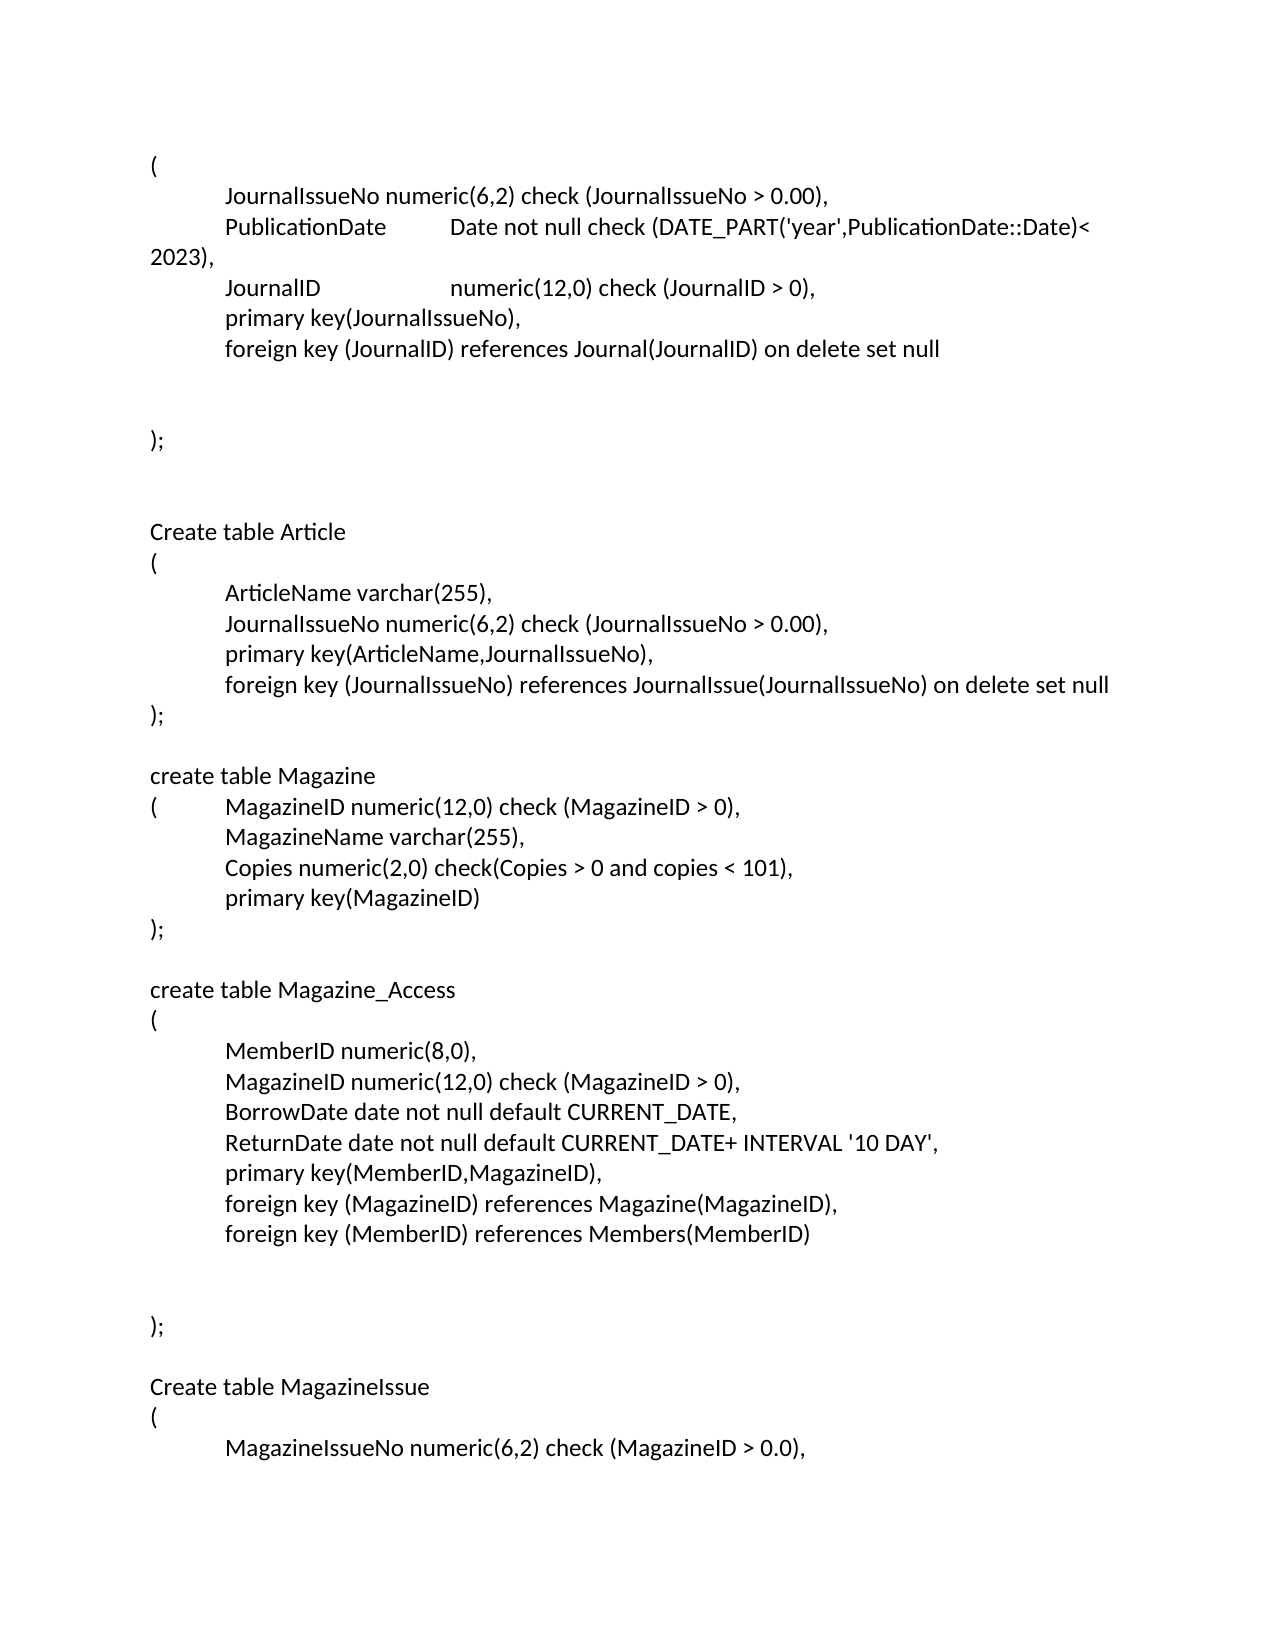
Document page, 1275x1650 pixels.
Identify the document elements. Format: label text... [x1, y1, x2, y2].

text ArticleName varchar(255), [150, 577, 1125, 608]
text MagazineIssueNo numeric(6,2) check (MagazineID > 0.0), [150, 1432, 1125, 1462]
text ( [150, 150, 1125, 181]
text Copies numeric(2,0) check(Copies > 0 and copies < 101), [150, 852, 1125, 882]
text ); [150, 1310, 1125, 1340]
text JournalIssueNo numeric(6,2) check (JournalIssueNo > 0.00), [150, 181, 1125, 211]
text foreign key (JournalID) references Journal(JournalID) on delete set null [150, 333, 1125, 364]
text MemberID numeric(8,0), [150, 1035, 1125, 1066]
text MagazineID numeric(12,0) check (MagazineID > 0), [150, 1066, 1125, 1096]
text create table Magazine_Access [150, 974, 1125, 1004]
text MagazineName varchar(255), [150, 821, 1125, 852]
text foreign key (JournalIssueNo) references JournalIssue(JournalIssueNo) on delete set null [150, 669, 1125, 699]
text PublicationDate Date not null check (DATE_PART('year',PublicationDate::Date)< 2023), [150, 211, 1125, 272]
text JournalIssueNo numeric(6,2) check (JournalIssueNo > 0.00), [150, 608, 1125, 638]
text primary key(ArticleName,JournalIssueNo), [150, 638, 1125, 669]
text primary key(MagazineID) [150, 882, 1125, 913]
text Create table MagazineIssue [150, 1371, 1125, 1401]
text foreign key (MagazineID) references Magazine(MagazineID), [150, 1188, 1125, 1218]
text ReturnDate date not null default CURRENT_DATE+ INTERVAL '10 DAY', [150, 1127, 1125, 1157]
text ( [150, 1004, 1125, 1035]
text Create table Article [150, 516, 1125, 547]
text ); [150, 913, 1125, 943]
text ( [150, 547, 1125, 577]
text JournalID numeric(12,0) check (JournalID > 0), [150, 272, 1125, 303]
text primary key(JournalIssueNo), [150, 303, 1125, 333]
text create table Magazine [150, 760, 1125, 791]
text ( [150, 1401, 1125, 1432]
text BorrowDate date not null default CURRENT_DATE, [150, 1096, 1125, 1127]
text ); [150, 425, 1125, 455]
text ( MagazineID numeric(12,0) check (MagazineID > 0), [150, 791, 1125, 821]
text ); [150, 699, 1125, 730]
text foreign key (MemberID) references Members(MemberID) [150, 1218, 1125, 1249]
text primary key(MemberID,MagazineID), [150, 1157, 1125, 1188]
